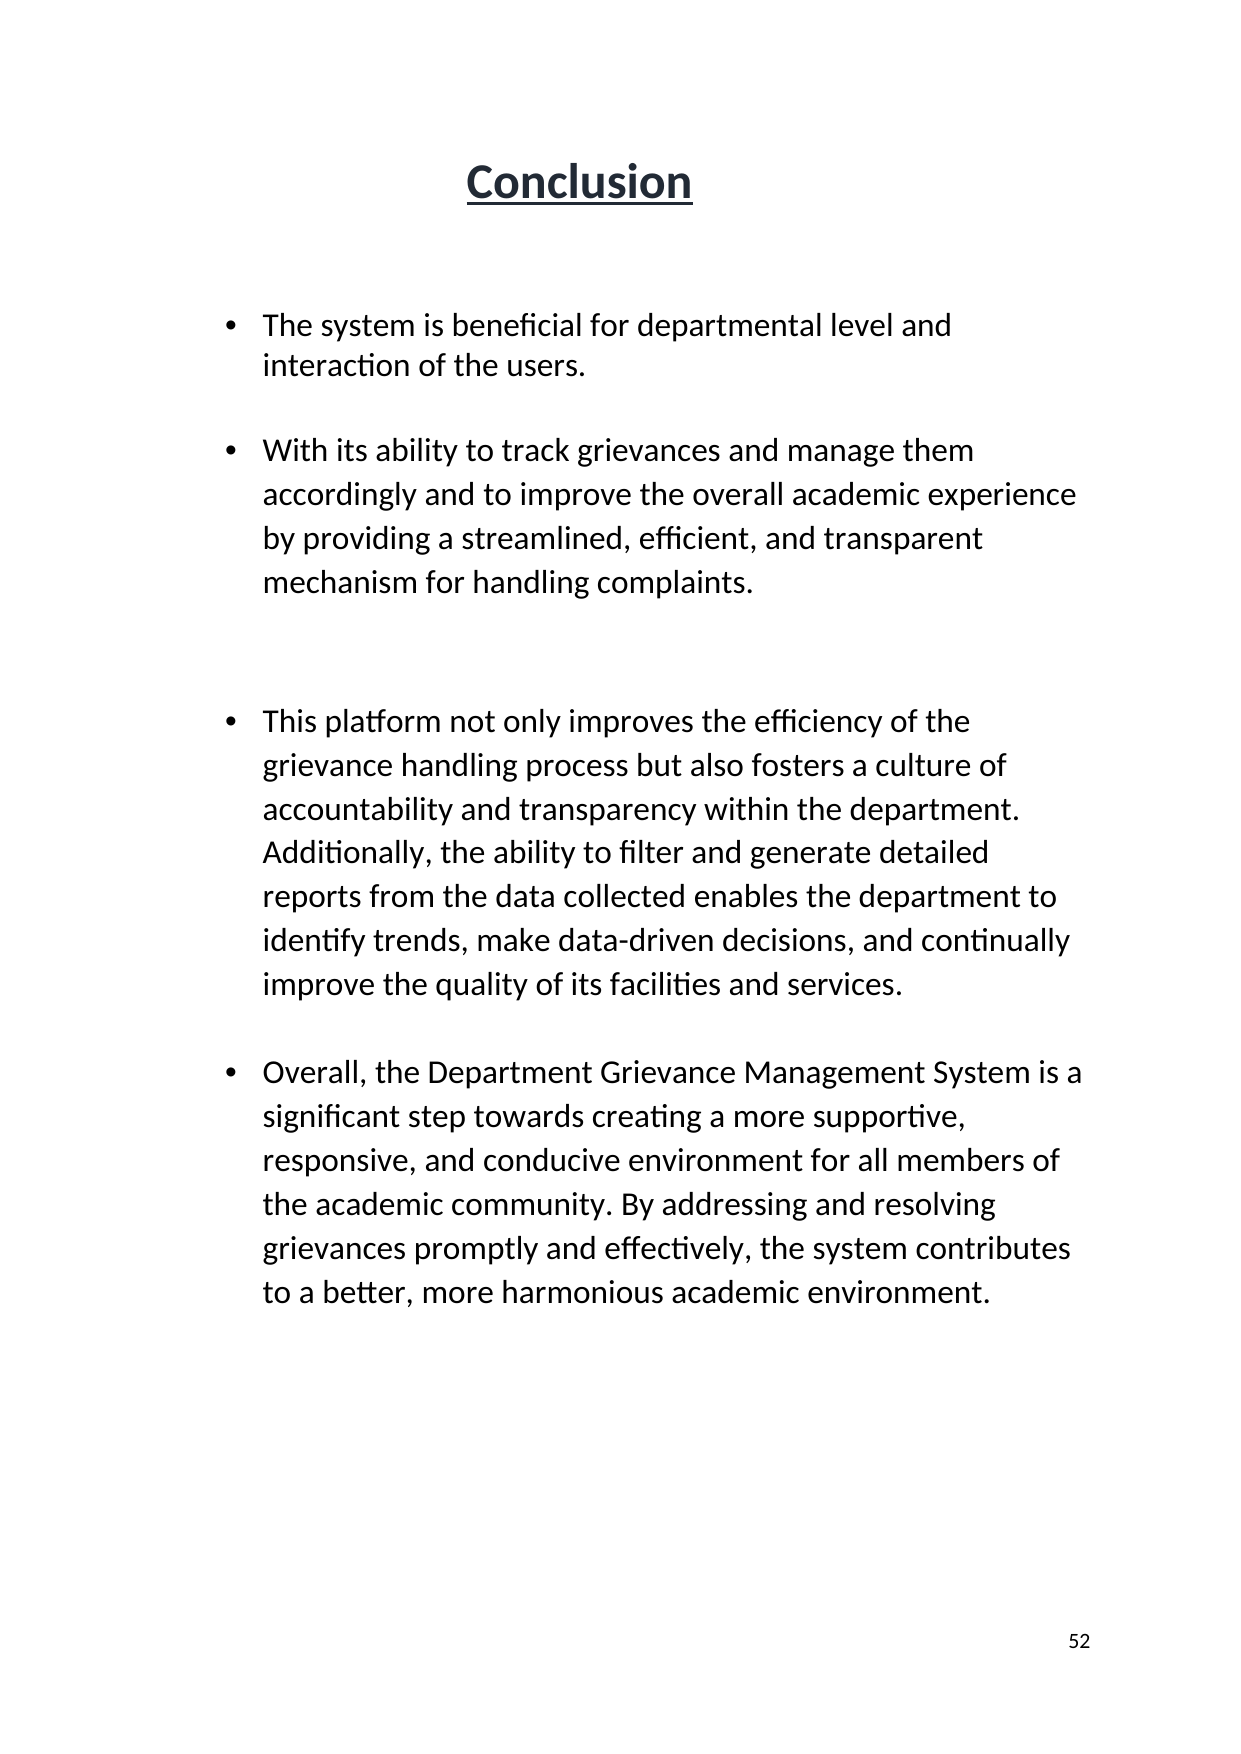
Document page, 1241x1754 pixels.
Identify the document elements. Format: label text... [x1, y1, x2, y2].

list Overall, the Department Grievance Management System is a significant step towards creating a more supportive, responsive, and conducive environment for all members of the academic community. By addressing and resolving grievances promptly and effectively, the system contributes to a better, more harmonious academic environment. [225, 1051, 1090, 1312]
list This platform not only improves the efficiency of the grievance handling process but also fosters a culture of accountability and transparency within the department. Additionally, the ability to filter and generate detailed reports from the data collected enables the department to identify trends, make data-driven decisions, and continually improve the quality of its facilities and services. [225, 699, 1090, 1004]
list The system is beneficial for departmental level and interaction of the users. [225, 303, 1090, 385]
list With its ability to track grievances and manage them accordingly and to improve the overall academic experience by providing a streamlined, efficient, and transparent mechanism for handling complaints. [225, 429, 1090, 602]
